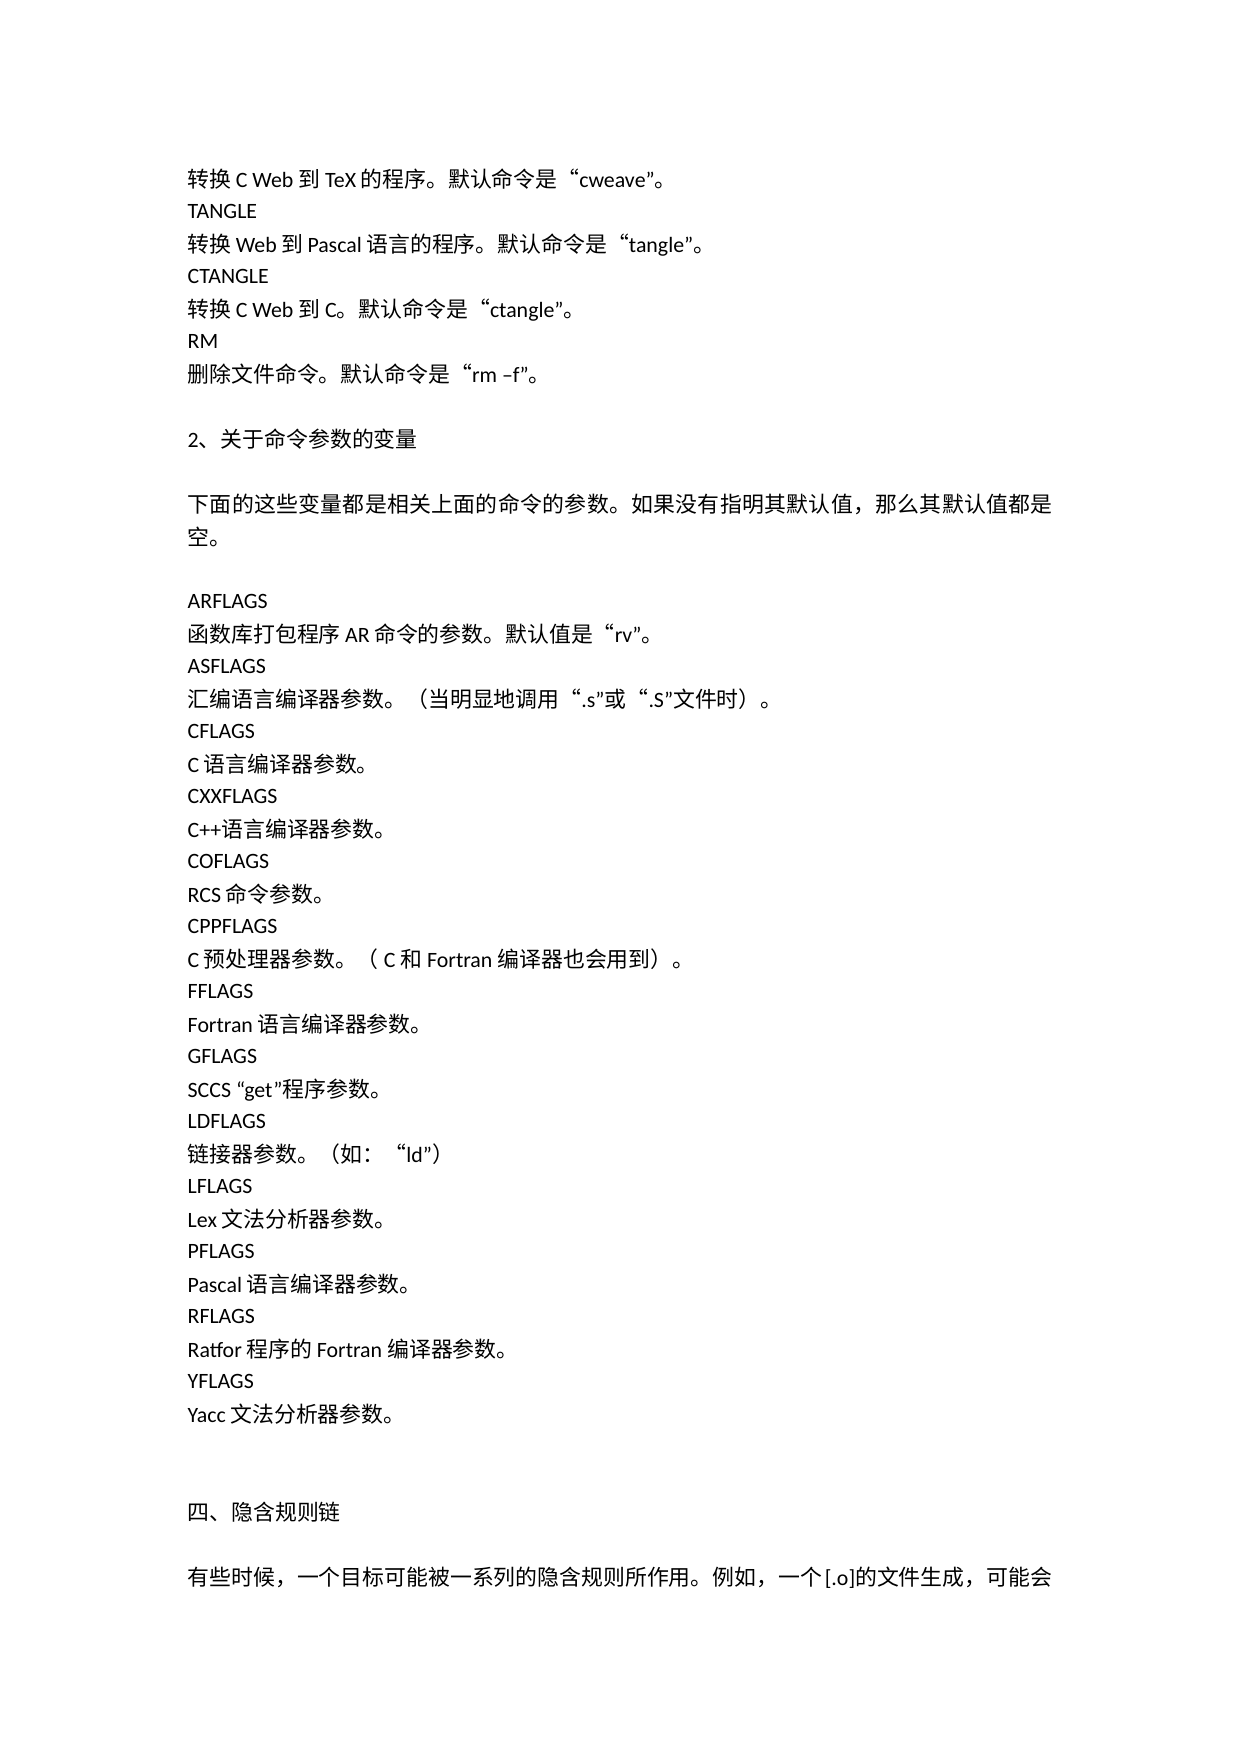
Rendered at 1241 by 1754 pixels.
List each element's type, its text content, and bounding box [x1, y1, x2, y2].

text PFLAGS [187, 1234, 1053, 1267]
text RCS命令参数。 [187, 877, 1053, 909]
text Yacc文法分析器参数。 [187, 1397, 1053, 1429]
text Pascal语言编译器参数。 [187, 1267, 1053, 1299]
text ASFLAGS [187, 649, 1053, 682]
text LFLAGS [187, 1169, 1053, 1202]
text CXXFLAGS [187, 779, 1053, 812]
text CTANGLE [187, 259, 1053, 292]
text RM [187, 324, 1053, 357]
text 删除文件命令。默认命令是“rm –f”。 [187, 357, 1053, 389]
text 转换C Web 到 TeX的程序。默认命令是“cweave”。 [187, 162, 1053, 194]
text Ratfor 程序的Fortran 编译器参数。 [187, 1332, 1053, 1364]
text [187, 1559, 1053, 1592]
text 四、隐含规则链 [187, 1494, 1053, 1527]
text C++语言编译器参数。 [187, 812, 1053, 844]
text 转换Web到Pascal语言的程序。默认命令是“tangle”。 [187, 227, 1053, 259]
text ARFLAGS [187, 584, 1053, 617]
text TANGLE [187, 194, 1053, 227]
text Lex文法分析器参数。 [187, 1202, 1053, 1234]
text 汇编语言编译器参数。（当明显地调用“.s”或“.S”文件时）。 [187, 682, 1053, 714]
text 2、关于命令参数的变量 [187, 422, 1053, 454]
text LDFLAGS [187, 1104, 1053, 1137]
text RFLAGS [187, 1299, 1053, 1332]
text SCCS “get”程序参数。 [187, 1072, 1053, 1104]
text GFLAGS [187, 1039, 1053, 1072]
text CFLAGS [187, 714, 1053, 747]
text C语言编译器参数。 [187, 747, 1053, 779]
text 链接器参数。（如：“ld”） [187, 1137, 1053, 1169]
text C预处理器参数。（ C 和 Fortran 编译器也会用到）。 [187, 942, 1053, 974]
text 函数库打包程序AR命令的参数。默认值是“rv”。 [187, 617, 1053, 649]
text 转换C Web 到 C。默认命令是“ctangle”。 [187, 292, 1053, 324]
text 下面的这些变量都是相关上面的命令的参数。如果没有指明其默认值，那么其默认值都是空。 [187, 487, 1053, 552]
text FFLAGS [187, 974, 1053, 1007]
text COFLAGS [187, 844, 1053, 877]
text Fortran语言编译器参数。 [187, 1007, 1053, 1039]
text CPPFLAGS [187, 909, 1053, 942]
text YFLAGS [187, 1364, 1053, 1397]
